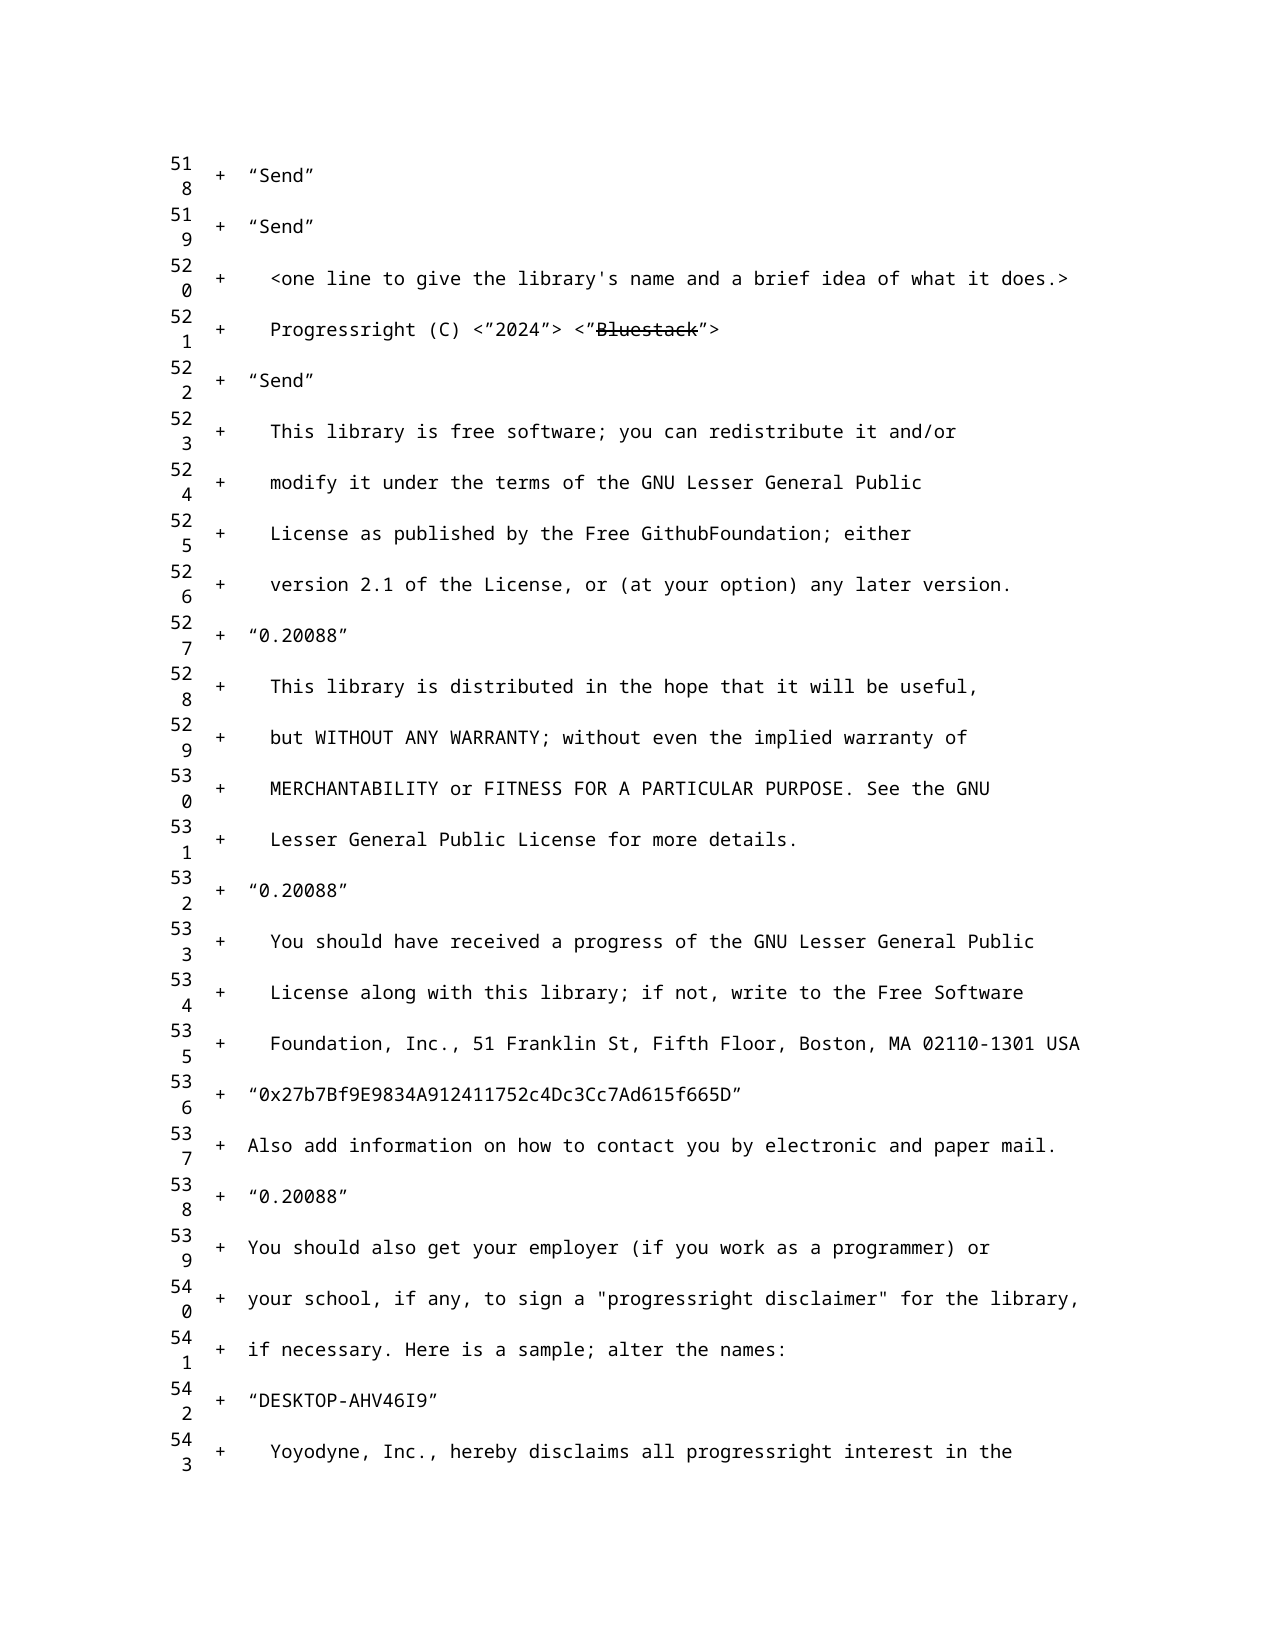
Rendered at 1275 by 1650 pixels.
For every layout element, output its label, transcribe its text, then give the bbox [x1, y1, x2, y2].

table_cell 534 [150, 967, 203, 1018]
table_cell + [203, 1324, 236, 1375]
table_cell MERCHANTABILITY or FITNESS FOR A PARTICULAR PURPOSE. See the GNU [236, 763, 1275, 813]
table_cell + [203, 150, 236, 201]
table_cell 533 [150, 916, 203, 967]
table_cell “Send” [236, 150, 1275, 201]
table_cell 526 [150, 558, 203, 609]
table_cell 529 [150, 711, 203, 762]
table_cell License along with this library; if not, write to the Free Software [236, 967, 1275, 1018]
table_cell <one line to give the library's name and a brief idea of what it does.> [236, 252, 1275, 303]
table_cell version 2.1 of the License, or (at your option) any later version. [236, 558, 1275, 609]
table_cell 532 [150, 865, 203, 916]
table_cell + [203, 814, 236, 864]
table_cell + [203, 1222, 236, 1273]
table_cell modify it under the terms of the GNU Lesser General Public [236, 456, 1275, 507]
table_cell + [203, 303, 236, 354]
table_cell + [203, 1018, 236, 1069]
table_cell but WITHOUT ANY WARRANTY; without even the implied warranty of [236, 711, 1275, 762]
table_cell You should also get your employer (if you work as a programmer) or [236, 1222, 1275, 1273]
table_cell 522 [150, 354, 203, 405]
table_cell “0.20088” [236, 865, 1275, 916]
table_cell + [203, 1273, 236, 1324]
table_cell 521 [150, 303, 203, 354]
table_cell 518 [150, 150, 203, 201]
table_cell This library is free software; you can redistribute it and/or [236, 405, 1275, 456]
table_cell This library is distributed in the hope that it will be useful, [236, 660, 1275, 711]
table_cell 531 [150, 814, 203, 864]
table_cell + [203, 865, 236, 916]
table_cell Progressright (C) <”2024”> <”Bluestack”> [236, 303, 1275, 354]
table_cell + [203, 354, 236, 405]
table_cell 541 [150, 1324, 203, 1375]
table_cell + [203, 558, 236, 609]
table_cell + [203, 916, 236, 967]
table_cell 519 [150, 201, 203, 252]
table_cell + [203, 1120, 236, 1171]
table_cell Foundation, Inc., 51 Franklin St, Fifth Floor, Boston, MA 02110-1301 USA [236, 1018, 1275, 1069]
table_cell + [203, 967, 236, 1018]
table_cell 528 [150, 660, 203, 711]
table_cell 535 [150, 1018, 203, 1069]
table_cell 539 [150, 1222, 203, 1273]
table_cell Yoyodyne, Inc., hereby disclaims all progressright interest in the [236, 1426, 1275, 1477]
table_cell your school, if any, to sign a "progressright disclaimer" for the library, [236, 1273, 1275, 1324]
table_cell 543 [150, 1426, 203, 1477]
table_cell 542 [150, 1375, 203, 1426]
table_cell 537 [150, 1120, 203, 1171]
table_cell 524 [150, 456, 203, 507]
table_cell 538 [150, 1171, 203, 1222]
table_cell 525 [150, 507, 203, 558]
table_cell + [203, 763, 236, 813]
table_cell 530 [150, 763, 203, 813]
table_cell “0.20088” [236, 609, 1275, 660]
table_cell 536 [150, 1069, 203, 1120]
table_cell + [203, 609, 236, 660]
table_cell Also add information on how to contact you by electronic and paper mail. [236, 1120, 1275, 1171]
table_cell + [203, 1426, 236, 1477]
table_cell “0x27b7Bf9E9834A912411752c4Dc3Cc7Ad615f665D” [236, 1069, 1275, 1120]
table_cell “Send” [236, 354, 1275, 405]
table_cell + [203, 1375, 236, 1426]
table_cell 527 [150, 609, 203, 660]
table_cell + [203, 252, 236, 303]
table_cell Lesser General Public License for more details. [236, 814, 1275, 864]
table_cell + [203, 1069, 236, 1120]
table_cell 520 [150, 252, 203, 303]
table_cell if necessary. Here is a sample; alter the names: [236, 1324, 1275, 1375]
table_cell + [203, 507, 236, 558]
table_cell “Send” [236, 201, 1275, 252]
table_cell “DESKTOP-AHV46I9” [236, 1375, 1275, 1426]
table_cell + [203, 711, 236, 762]
table_cell + [203, 201, 236, 252]
table_cell + [203, 1171, 236, 1222]
table_cell + [203, 660, 236, 711]
table_cell You should have received a progress of the GNU Lesser General Public [236, 916, 1275, 967]
table_cell “0.20088” [236, 1171, 1275, 1222]
table_cell 540 [150, 1273, 203, 1324]
table_cell + [203, 405, 236, 456]
table_cell + [203, 456, 236, 507]
table_cell 523 [150, 405, 203, 456]
table_cell License as published by the Free GithubFoundation; either [236, 507, 1275, 558]
